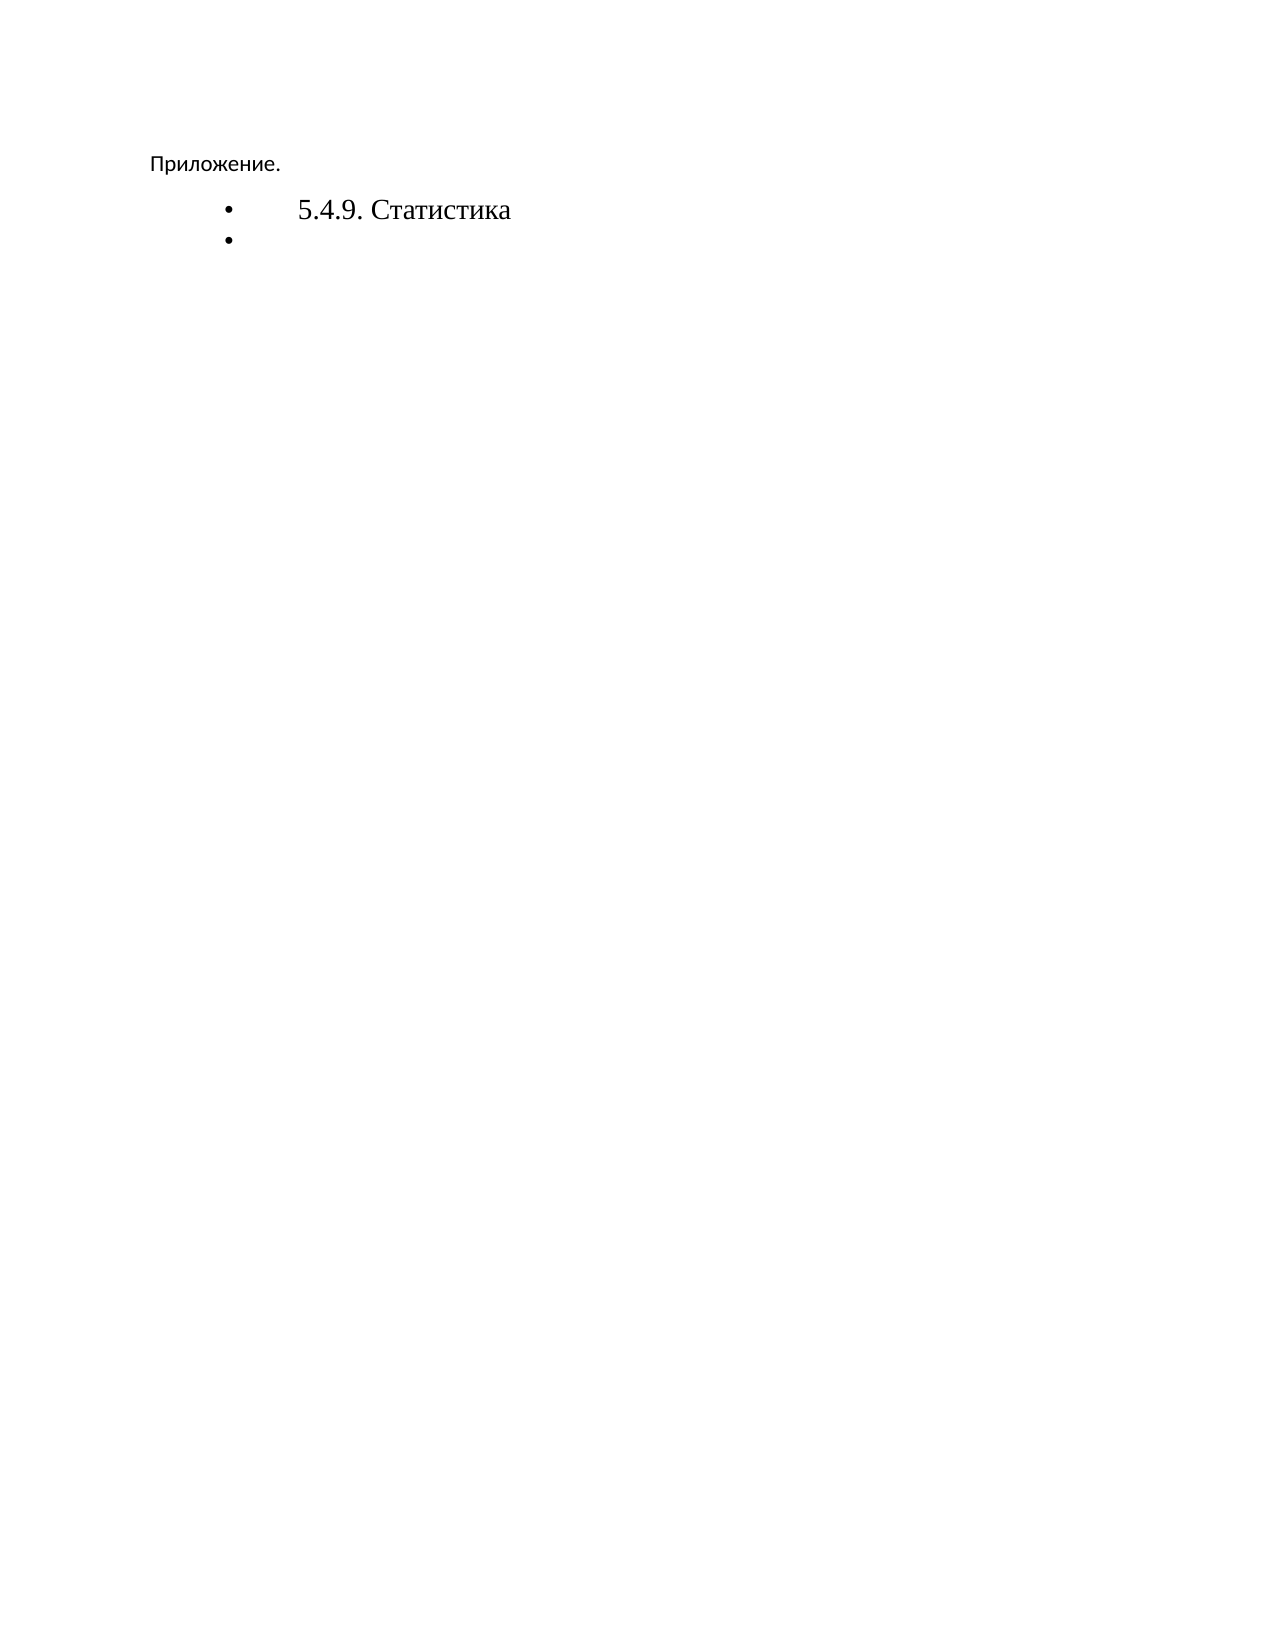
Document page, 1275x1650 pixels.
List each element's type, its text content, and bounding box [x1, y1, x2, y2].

text Приложение. [150, 150, 1125, 177]
list 5.4.9. Статистика [224, 198, 1125, 225]
